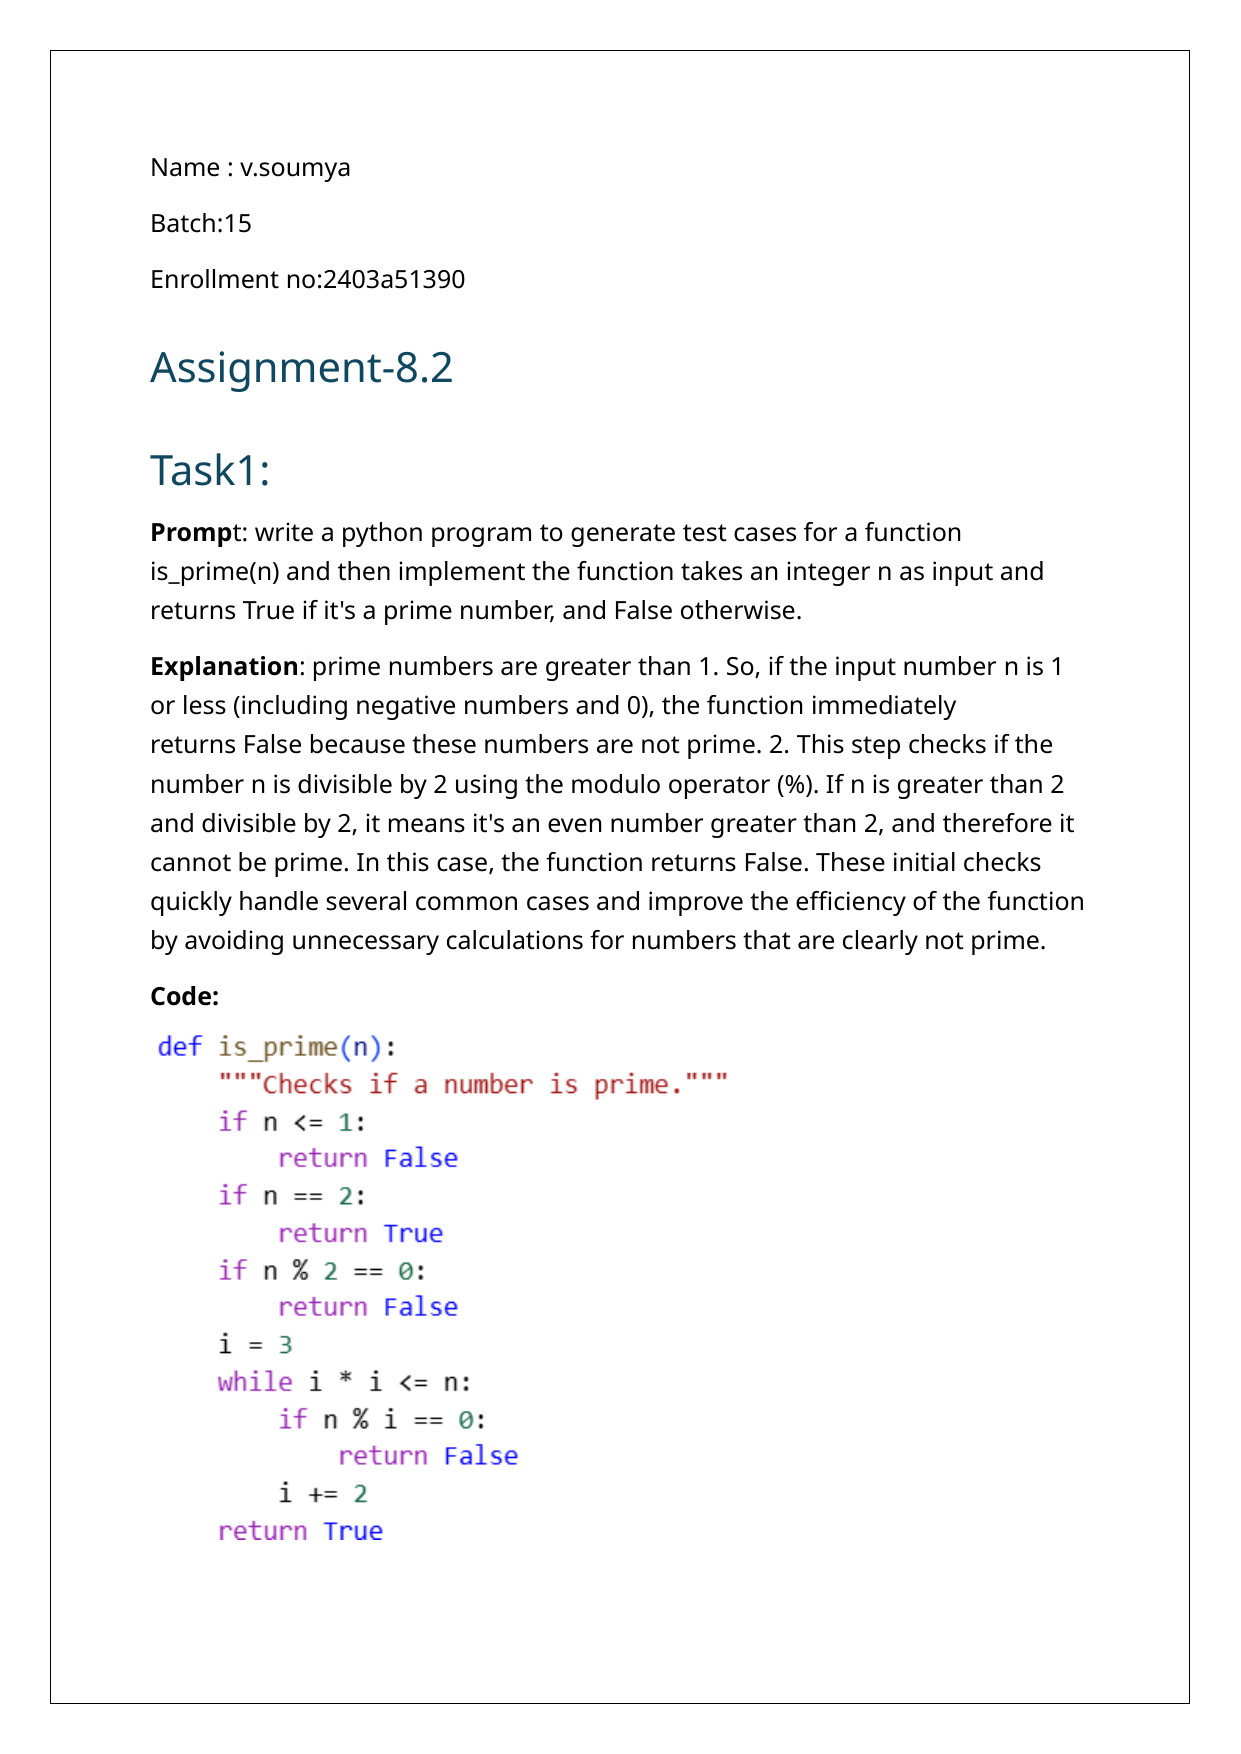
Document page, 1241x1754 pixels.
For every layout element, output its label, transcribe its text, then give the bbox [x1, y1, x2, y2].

text Code: [150, 979, 1090, 1013]
text Enrollment no:2403a51390 [150, 262, 1090, 296]
subtitle Task1: [150, 441, 1090, 498]
subtitle Assignment-8.2 [150, 338, 1090, 395]
text Name : v.soumya [150, 150, 1090, 184]
text Batch:15 [150, 206, 1090, 240]
text Explanation: prime numbers are greater than 1. So, if the input number n is 1 or less (including negative numbers and 0), the function immediately returns False because these numbers are not prime. 2. This step checks if the number n is divisible by 2 using the modulo operator (%). If n is greater than 2 and divisible by 2, it means it's an even number greater than 2, and therefore it cannot be prime. In this case, the function returns False. These initial checks quickly handle several common cases and improve the efficiency of the function by avoiding unnecessary calculations for numbers that are clearly not prime. [150, 649, 1090, 957]
text Prompt: write a python program to generate test cases for a function is_prime(n) and then implement the function takes an integer n as input and returns True if it's a prime number, and False otherwise. [150, 514, 1090, 627]
picture [150, 1034, 994, 1540]
